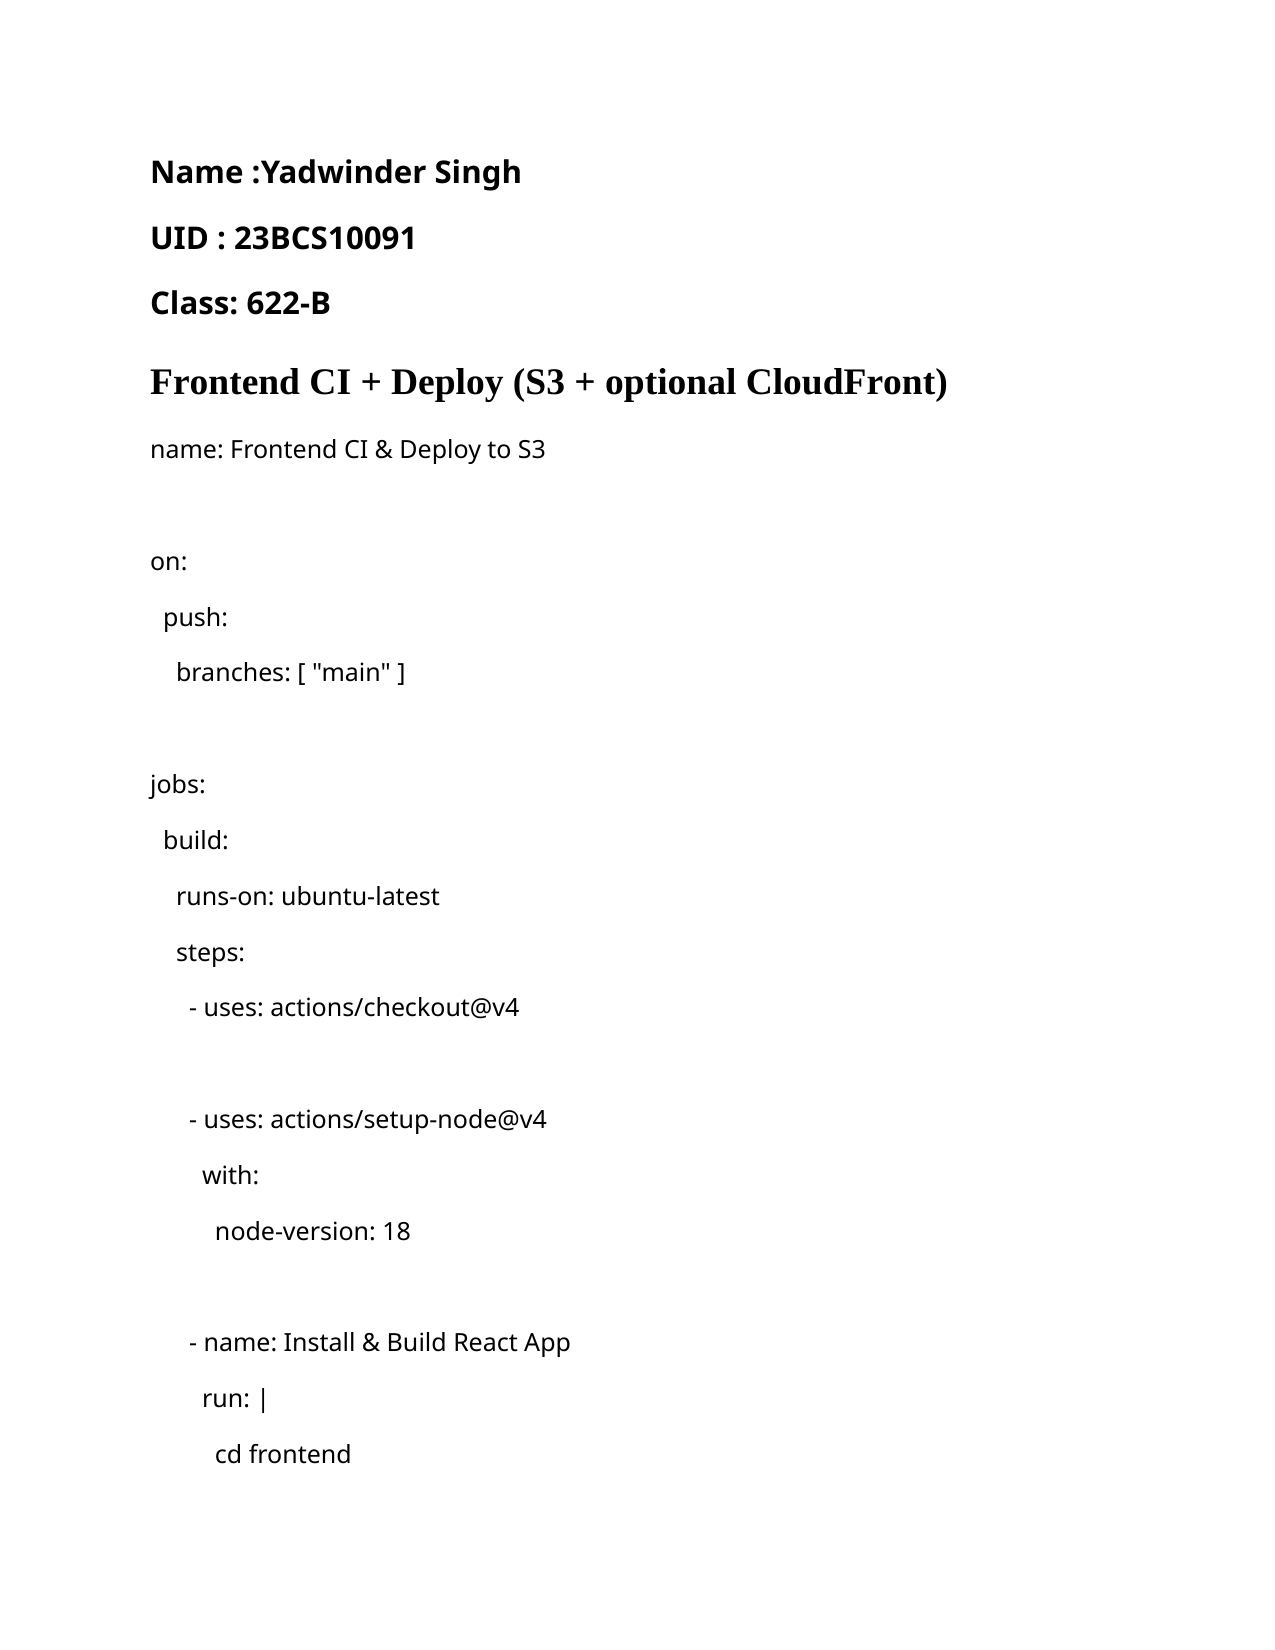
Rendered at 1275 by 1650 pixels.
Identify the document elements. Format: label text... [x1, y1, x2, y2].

text run: | [150, 1381, 1125, 1415]
text on: [150, 543, 1125, 577]
text Frontend CI + Deploy (S3 + optional CloudFront) [150, 359, 1125, 402]
text build: [150, 822, 1125, 857]
text branches: [ "main" ] [150, 655, 1125, 689]
text steps: [150, 934, 1125, 968]
text Name :Yadwinder Singh [150, 150, 1125, 193]
text - uses: actions/setup-node@v4 [150, 1102, 1125, 1136]
text with: [150, 1157, 1125, 1192]
text Class: 622-B [150, 281, 1125, 324]
text UID : 23BCS10091 [150, 216, 1125, 258]
text push: [150, 599, 1125, 633]
text node-version: 18 [150, 1213, 1125, 1247]
text - name: Install & Build React App [150, 1325, 1125, 1359]
text runs-on: ubuntu-latest [150, 878, 1125, 912]
text - uses: actions/checkout@v4 [150, 990, 1125, 1024]
text name: Frontend CI & Deploy to S3 [150, 432, 1125, 466]
text cd frontend [150, 1437, 1125, 1471]
text jobs: [150, 767, 1125, 801]
